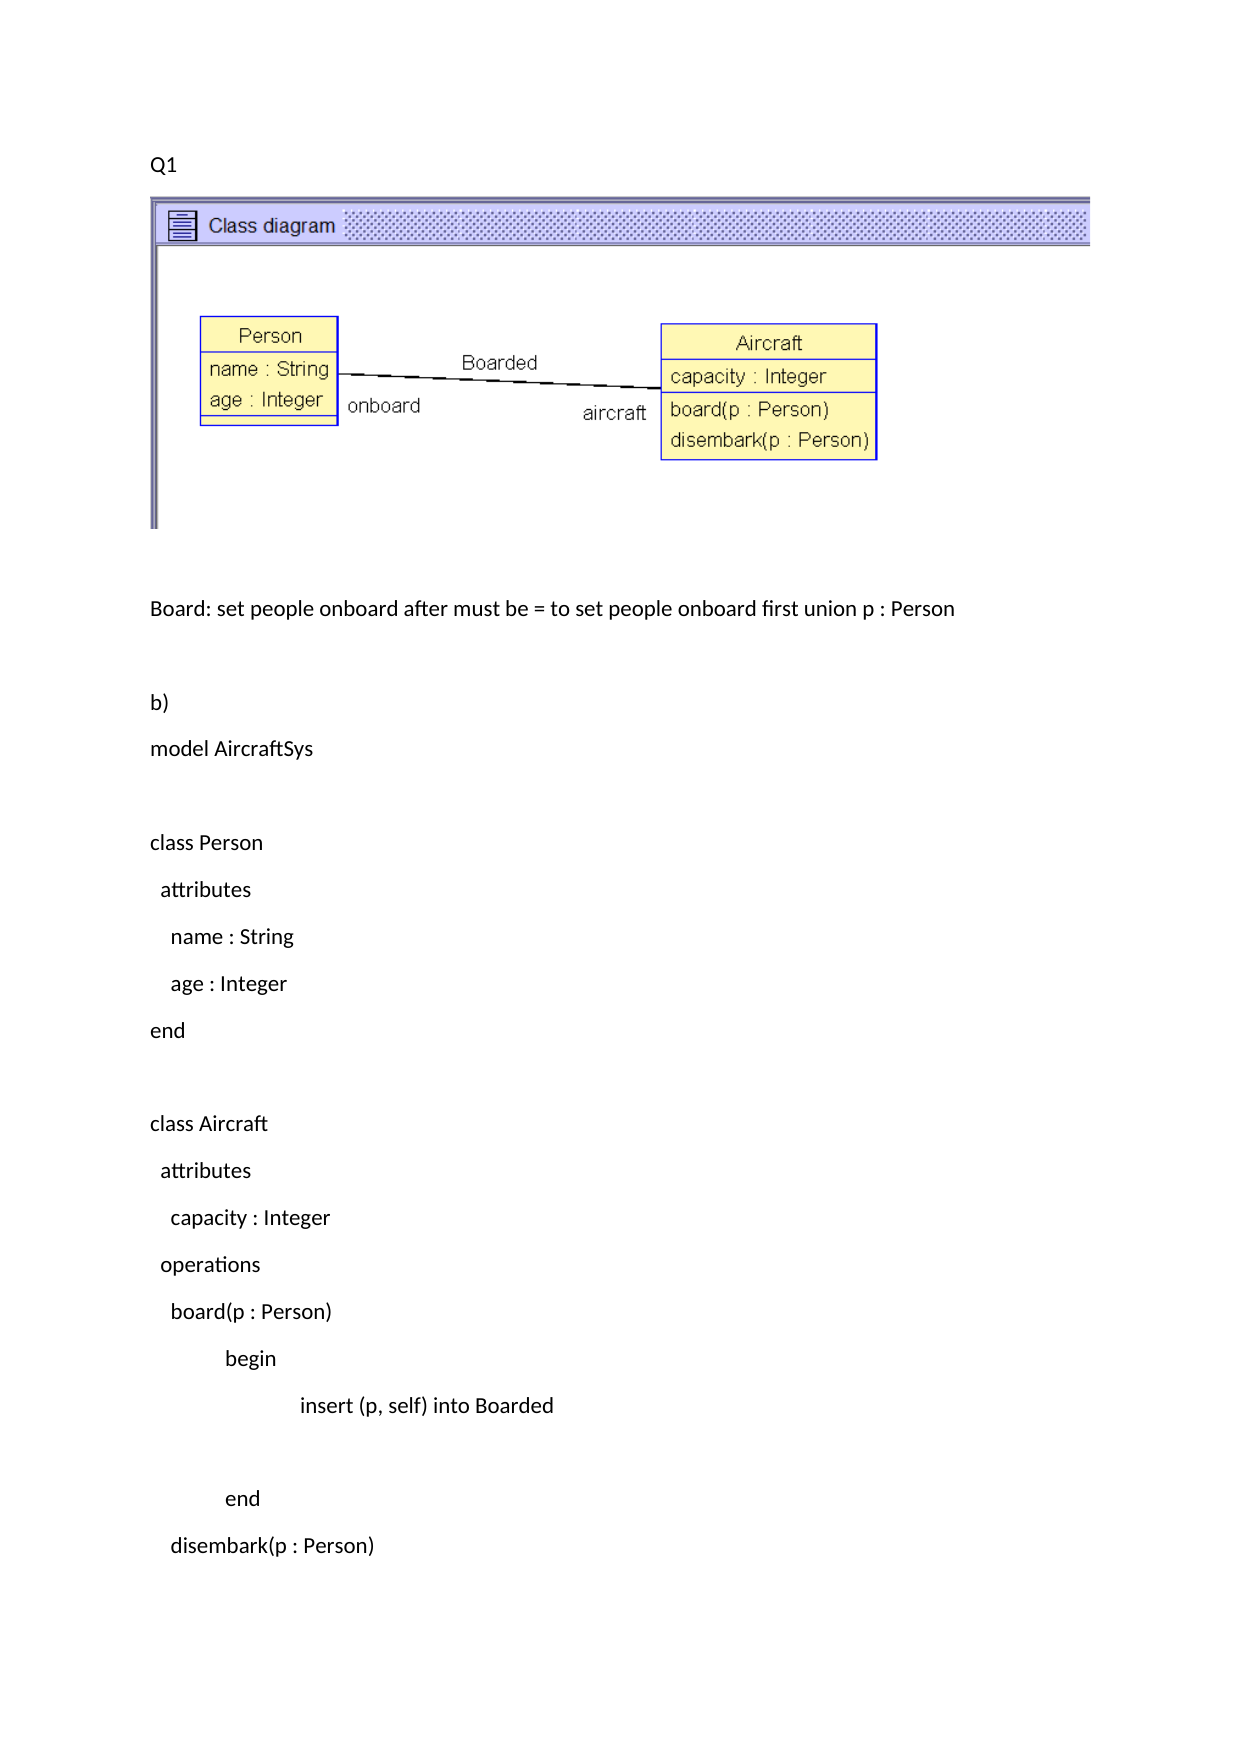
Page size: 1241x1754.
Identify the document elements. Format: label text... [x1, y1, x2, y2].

text operations [150, 1250, 1090, 1278]
text age : Integer [150, 969, 1090, 997]
text begin [150, 1344, 1090, 1372]
text Board: set people onboard after must be = to set people onboard first union p : Person [150, 594, 1090, 622]
text board(p : Person) [150, 1297, 1090, 1325]
text attributes [150, 875, 1090, 903]
text attributes [150, 1156, 1090, 1184]
text Q1 [150, 150, 1090, 178]
picture [150, 196, 1091, 529]
text end [150, 1484, 1090, 1512]
text name : String [150, 922, 1090, 950]
text capacity : Integer [150, 1203, 1090, 1231]
text model AircraftSys [150, 734, 1090, 762]
text end [150, 1016, 1090, 1044]
text class Person [150, 828, 1090, 856]
text insert (p, self) into Boarded [150, 1391, 1090, 1419]
text class Aircraft [150, 1109, 1090, 1137]
text b) [150, 688, 1090, 716]
text disembark(p : Person) [150, 1531, 1090, 1559]
